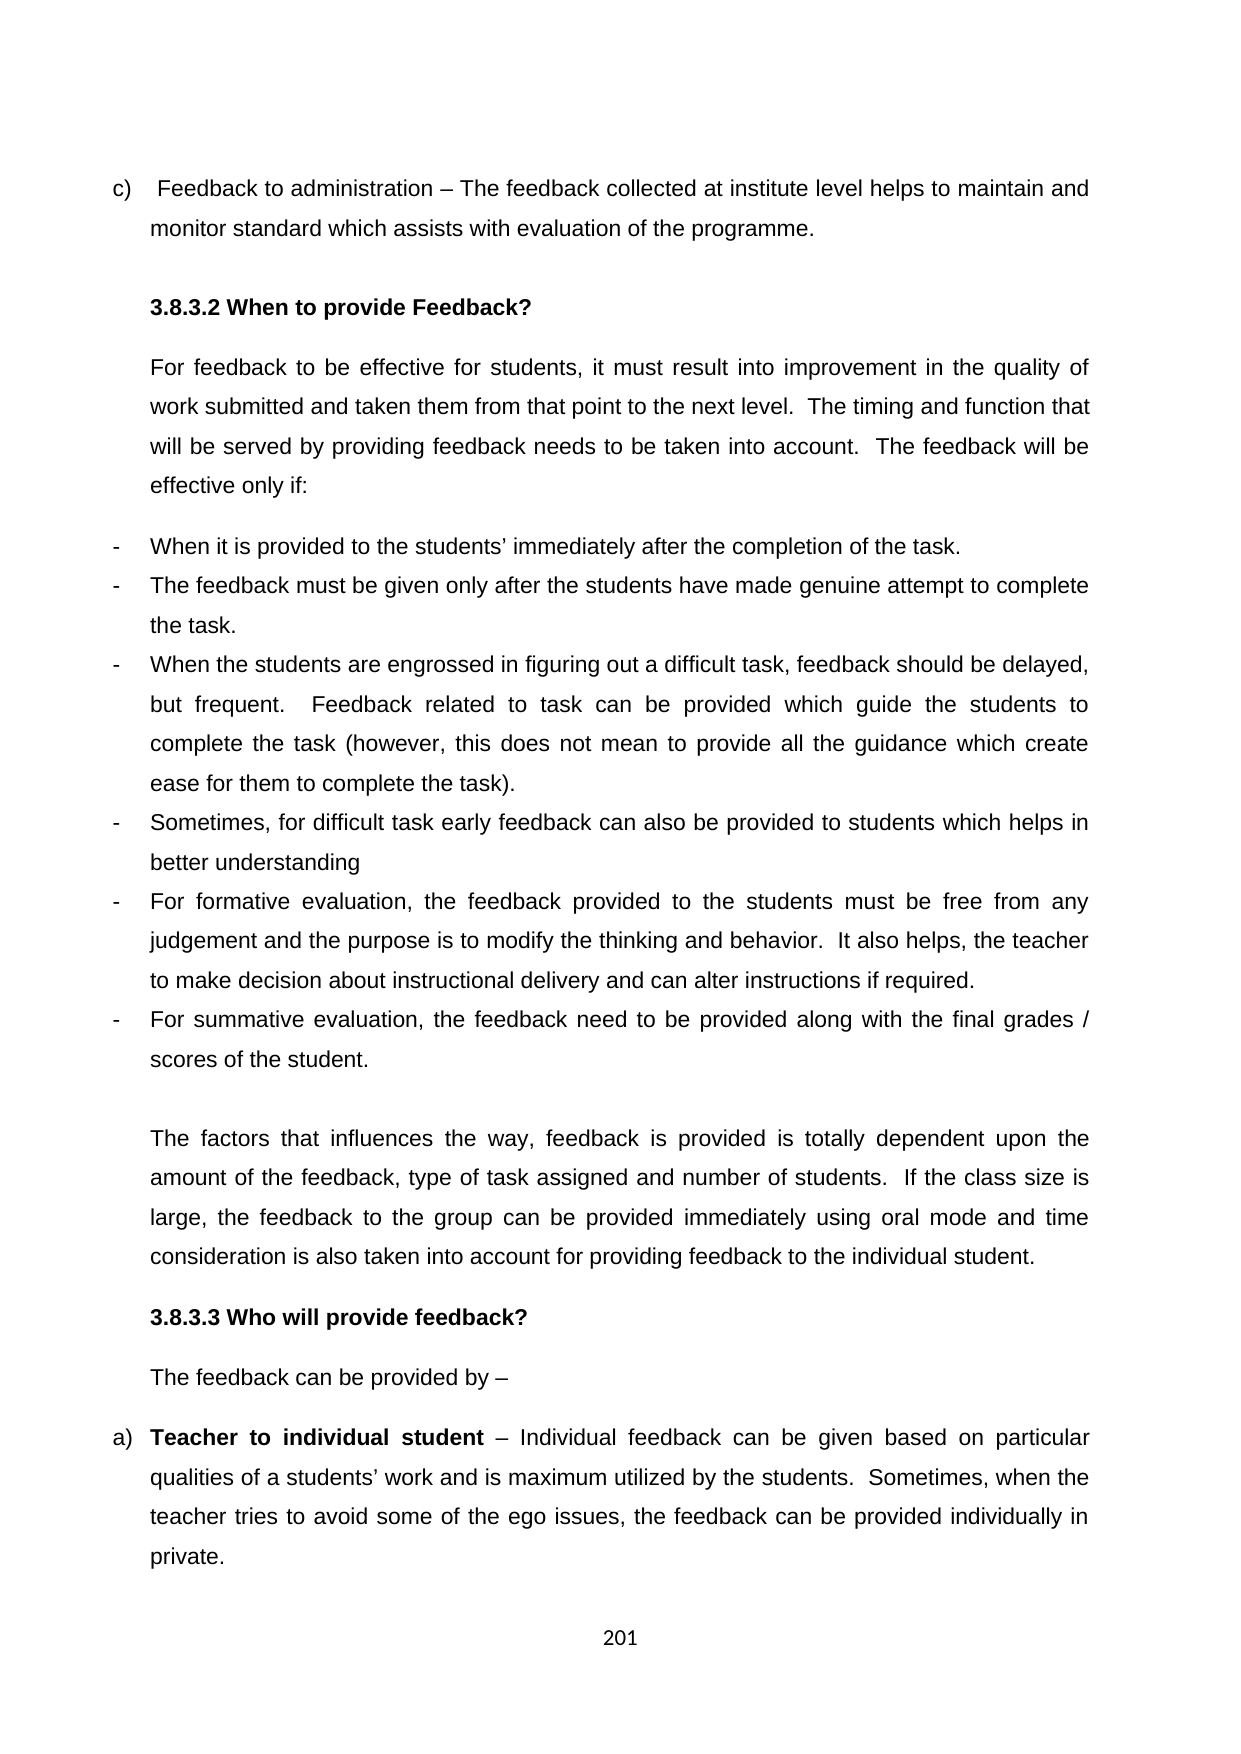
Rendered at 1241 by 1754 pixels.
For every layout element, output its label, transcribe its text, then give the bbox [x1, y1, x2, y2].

list When it is provided to the students’ immediately after the completion of the task. [112, 533, 1090, 559]
list For summative evaluation, the feedback need to be provided along with the final grades / scores of the student. [112, 1006, 1090, 1072]
text For feedback to be effective for students, it must result into improvement in the quality of work submitted and taken them from that point to the next level. The timing and function that will be served by providing feedback needs to be taken into account. The feedback will be effective only if: [150, 354, 1090, 499]
list Teacher to individual student – Individual feedback can be given based on particular qualities of a students’ work and is maximum utilized by the students. Sometimes, when the teacher tries to avoid some of the ego issues, the feedback can be provided individually in private. [112, 1424, 1090, 1569]
text The factors that influences the way, feedback is provided is totally dependent upon the amount of the feedback, type of task assigned and number of students. If the class size is large, the feedback to the group can be provided immediately using oral mode and time consideration is also taken into account for providing feedback to the individual student. [150, 1125, 1090, 1269]
list Feedback to administration – The feedback collected at institute level helps to maintain and monitor standard which assists with evaluation of the programme. [112, 175, 1090, 241]
text 3.8.3.3 Who will provide feedback? [150, 1303, 1090, 1330]
list Sometimes, for difficult task early feedback can also be provided to students which helps in better understanding [112, 809, 1090, 875]
list The feedback must be given only after the students have made genuine attempt to complete the task. [112, 572, 1090, 638]
list For formative evaluation, the feedback provided to the students must be free from any judgement and the purpose is to modify the thinking and behavior. It also helps, the teacher to make decision about instructional delivery and can alter instructions if required. [112, 888, 1090, 993]
text 3.8.3.2 When to provide Feedback? [150, 293, 1090, 320]
list When the students are engrossed in figuring out a difficult task, feedback should be delayed, but frequent. Feedback related to task can be provided which guide the students to complete the task (however, this does not mean to provide all the guidance which create ease for them to complete the task). [112, 651, 1090, 796]
text The feedback can be provided by – [150, 1364, 1090, 1390]
